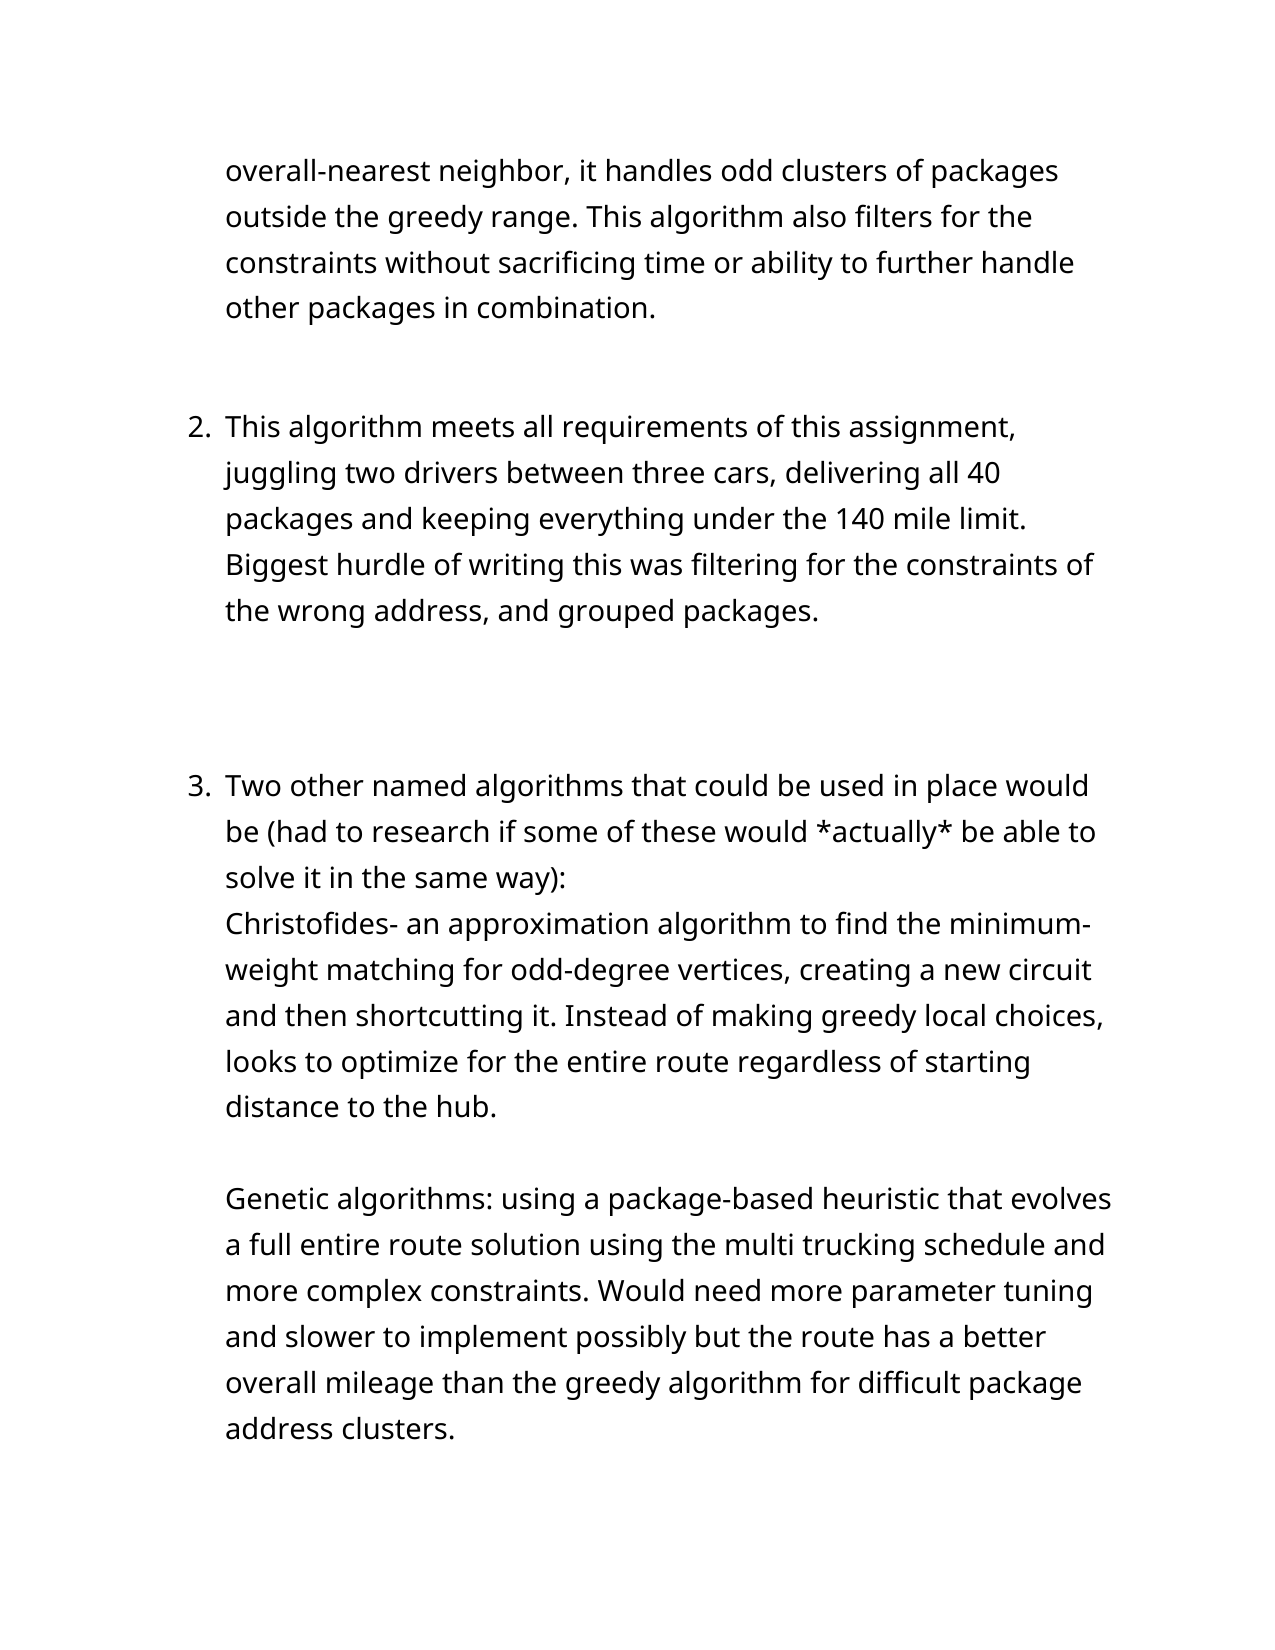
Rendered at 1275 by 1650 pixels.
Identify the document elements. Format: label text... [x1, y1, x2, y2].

list Genetic algorithms: using a package-based heuristic that evolves a full entire route solution using the multi trucking schedule and more complex constraints. Would need more parameter tuning and slower to implement possibly but the route has a better overall mileage than the greedy algorithm for difficult package address clusters. [225, 1179, 1125, 1448]
list Two other named algorithms that could be used in place would be (had to research if some of these would *actually* be able to solve it in the same way): [187, 765, 1125, 897]
list Christofides- an approximation algorithm to find the minimum-weight matching for odd-degree vertices, creating a new circuit and then shortcutting it. Instead of making greedy local choices, looks to optimize for the entire route regardless of starting distance to the hub. [225, 903, 1125, 1126]
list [187, 150, 1125, 327]
list This algorithm meets all requirements of this assignment, juggling two drivers between three cars, delivering all 40 packages and keeping everything under the 140 mile limit. Biggest hurdle of writing this was filtering for the constraints of the wrong address, and grouped packages. [187, 407, 1125, 630]
